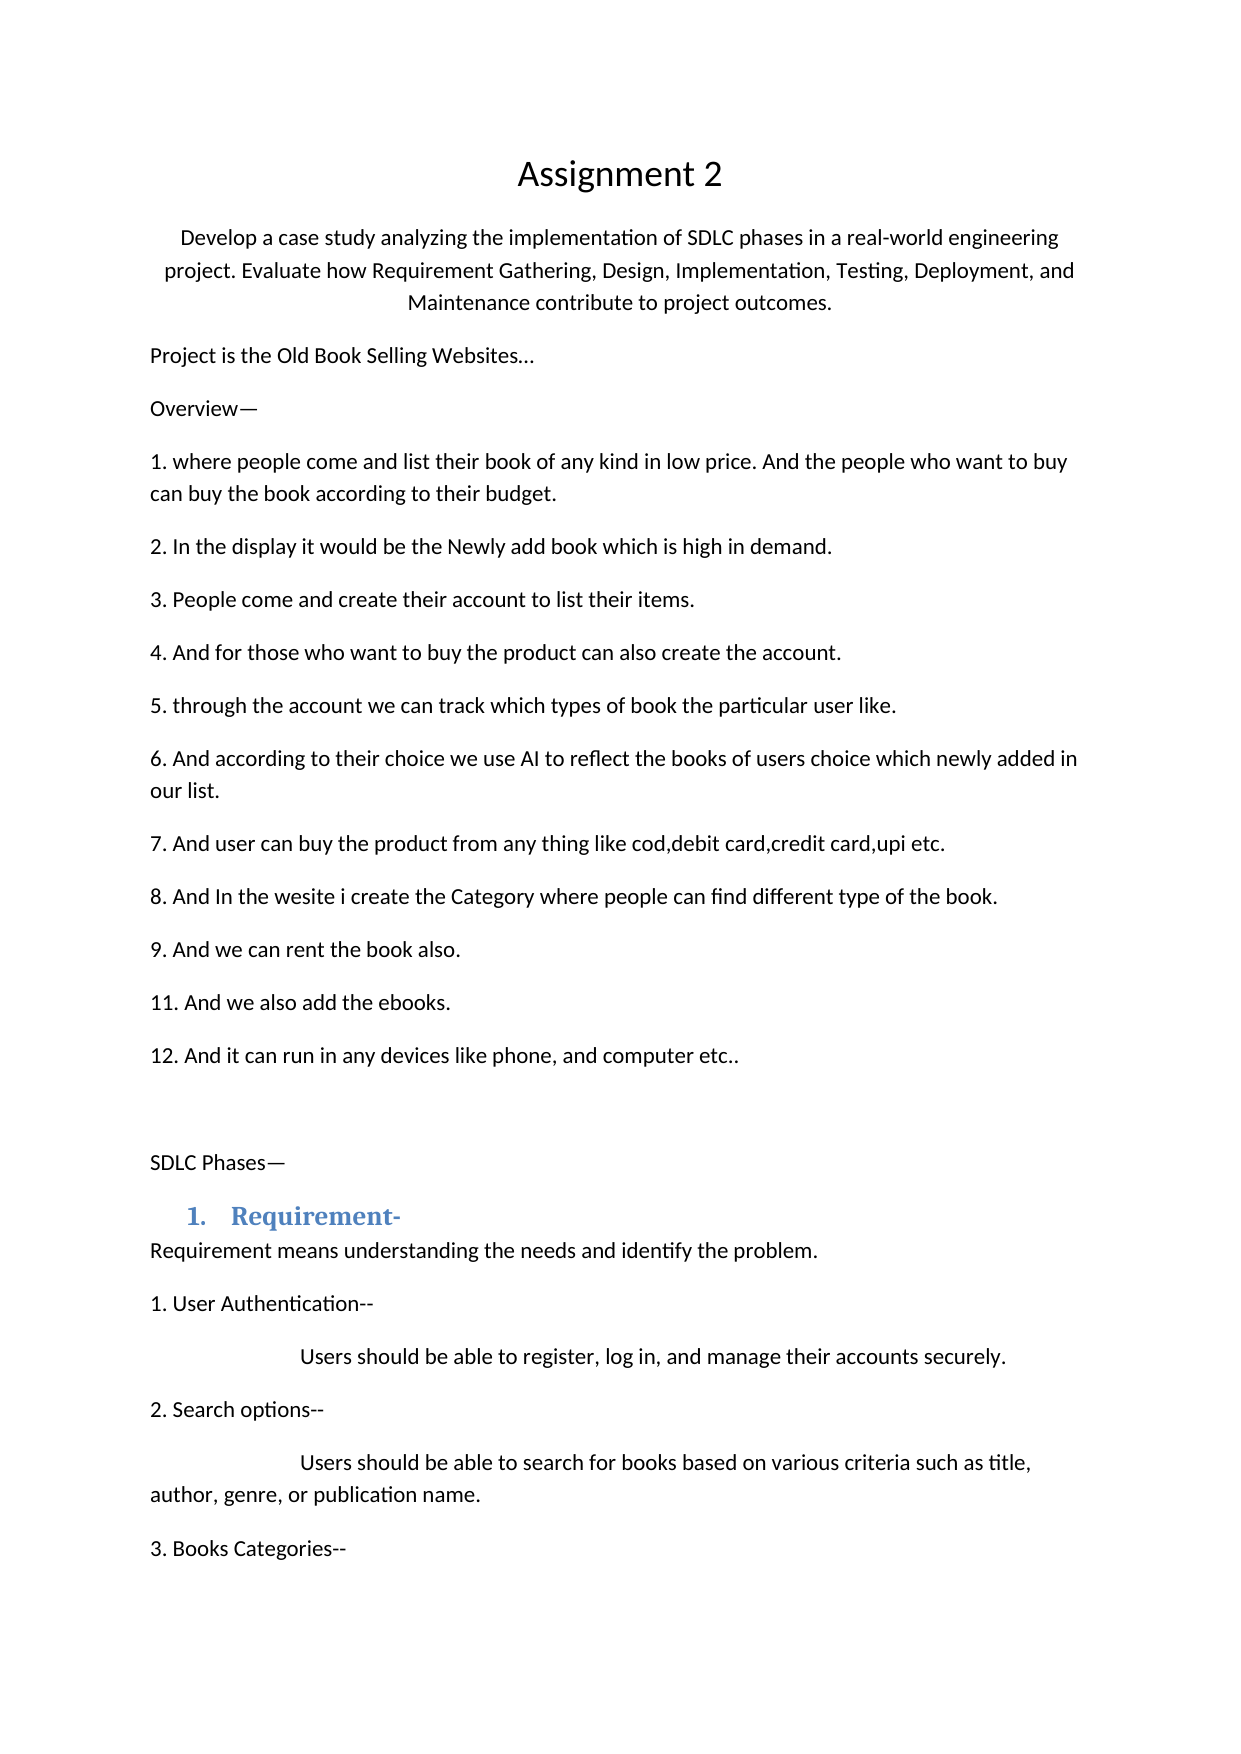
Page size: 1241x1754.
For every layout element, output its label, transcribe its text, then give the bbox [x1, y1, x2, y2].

text Assignment 2 [150, 150, 1090, 196]
text 12. And it can run in any devices like phone, and computer etc.. [150, 1042, 1090, 1069]
text 1. User Authentication-- [150, 1289, 1090, 1317]
text 1. where people come and list their book of any kind in low price. And the people who want to buy can buy the book according to their budget. [150, 447, 1090, 507]
text 3. Books Categories-- [150, 1534, 1090, 1562]
text 9. And we can rent the book also. [150, 936, 1090, 963]
text Develop a case study analyzing the implementation of SDLC phases in a real-world engineering project. Evaluate how Requirement Gathering, Design, Implementation, Testing, Deployment, and Maintenance contribute to project outcomes. [150, 223, 1090, 316]
text Users should be able to register, log in, and manage their accounts securely. [150, 1342, 1090, 1370]
subtitle Requirement- [187, 1201, 1090, 1232]
text 3. People come and create their account to list their items. [150, 585, 1090, 613]
text Users should be able to search for books based on various criteria such as title, author, genre, or publication name. [150, 1448, 1090, 1509]
text 2. In the display it would be the Newly add book which is high in demand. [150, 532, 1090, 560]
text 4. And for those who want to buy the product can also create the account. [150, 638, 1090, 666]
text Project is the Old Book Selling Websites… [150, 341, 1090, 369]
text 6. And according to their choice we use AI to reflect the books of users choice which newly added in our list. [150, 744, 1090, 804]
text Requirement means understanding the needs and identify the problem. [150, 1236, 1090, 1264]
text 11. And we also add the ebooks. [150, 988, 1090, 1017]
text 7. And user can buy the product from any thing like cod,debit card,credit card,upi etc. [150, 829, 1090, 857]
text 8. And In the wesite i create the Category where people can find different type of the book. [150, 882, 1090, 911]
text Overview— [150, 394, 1090, 422]
text SDLC Phases— [150, 1148, 1090, 1176]
text 5. through the account we can track which types of book the particular user like. [150, 691, 1090, 719]
text 2. Search options-- [150, 1395, 1090, 1423]
